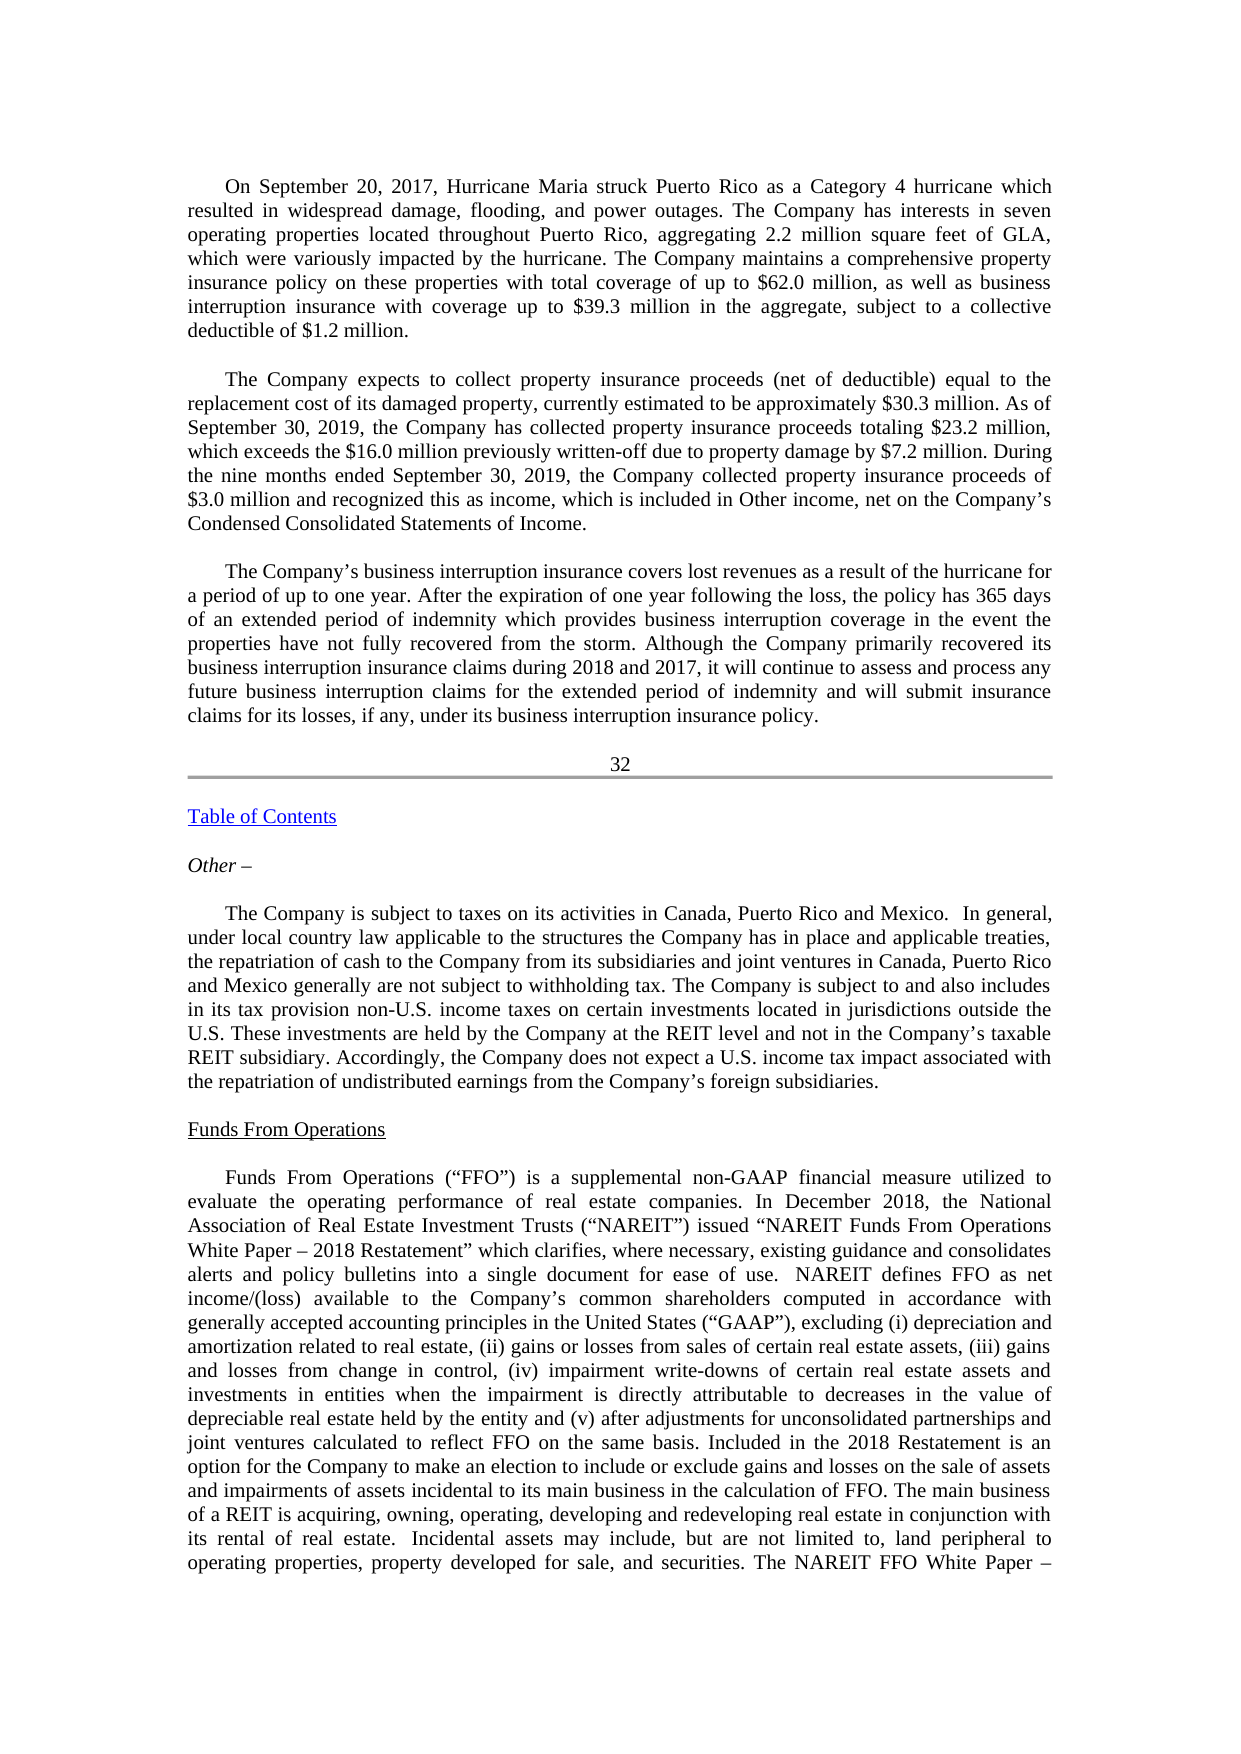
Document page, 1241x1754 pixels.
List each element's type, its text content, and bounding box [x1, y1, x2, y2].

text On September 20, 2017, Hurricane Maria struck Puerto Rico as a Category 4 hurricane which resulted in widespread damage, flooding, and power outages. The Company has interests in seven operating properties located throughout Puerto Rico, aggregating 2.2 million square feet of GLA, which were variously impacted by the hurricane. The Company maintains a comprehensive property insurance policy on these properties with total coverage of up to $62.0 million, as well as business interruption insurance with coverage up to $39.3 million in the aggregate, subject to a collective deductible of $1.2 million. [187, 174, 1053, 342]
text The Company’s business interruption insurance covers lost revenues as a result of the hurricane for a period of up to one year. After the expiration of one year following the loss, the policy has 365 days of an extended period of indemnity which provides business interruption coverage in the event the properties have not fully recovered from the storm. Although the Company primarily recovered its business interruption insurance claims during 2018 and 2017, it will continue to assess and process any future business interruption claims for the extended period of indemnity and will submit insurance claims for its losses, if any, under its business interruption insurance policy. [187, 559, 1053, 727]
text 32 [187, 752, 1053, 775]
text Other – [187, 852, 1053, 877]
text Table of Contents [187, 804, 1053, 828]
text The Company is subject to taxes on its activities in Canada, Puerto Rico and Mexico. In general, under local country law applicable to the structures the Company has in place and applicable treaties, the repatriation of cash to the Company from its subsidiaries and joint ventures in Canada, Puerto Rico and Mexico generally are not subject to withholding tax. The Company is subject to and also includes in its tax provision non-U.S. income taxes on certain investments located in jurisdictions outside the U.S. These investments are held by the Company at the REIT level and not in the Company’s taxable REIT subsidiary. Accordingly, the Company does not expect a U.S. income tax impact associated with the repatriation of undistributed earnings from the Company’s foreign subsidiaries. [187, 901, 1053, 1093]
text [187, 1165, 1053, 1574]
text Funds From Operations [187, 1117, 1053, 1141]
text The Company expects to collect property insurance proceeds (net of deductible) equal to the replacement cost of its damaged property, currently estimated to be approximately $30.3 million. As of September 30, 2019, the Company has collected property insurance proceeds totaling $23.2 million, which exceeds the $16.0 million previously written-off due to property damage by $7.2 million. During the nine months ended September 30, 2019, the Company collected property insurance proceeds of $3.0 million and recognized this as income, which is included in Other income, net on the Company’s Condensed Consolidated Statements of Income. [187, 367, 1053, 535]
